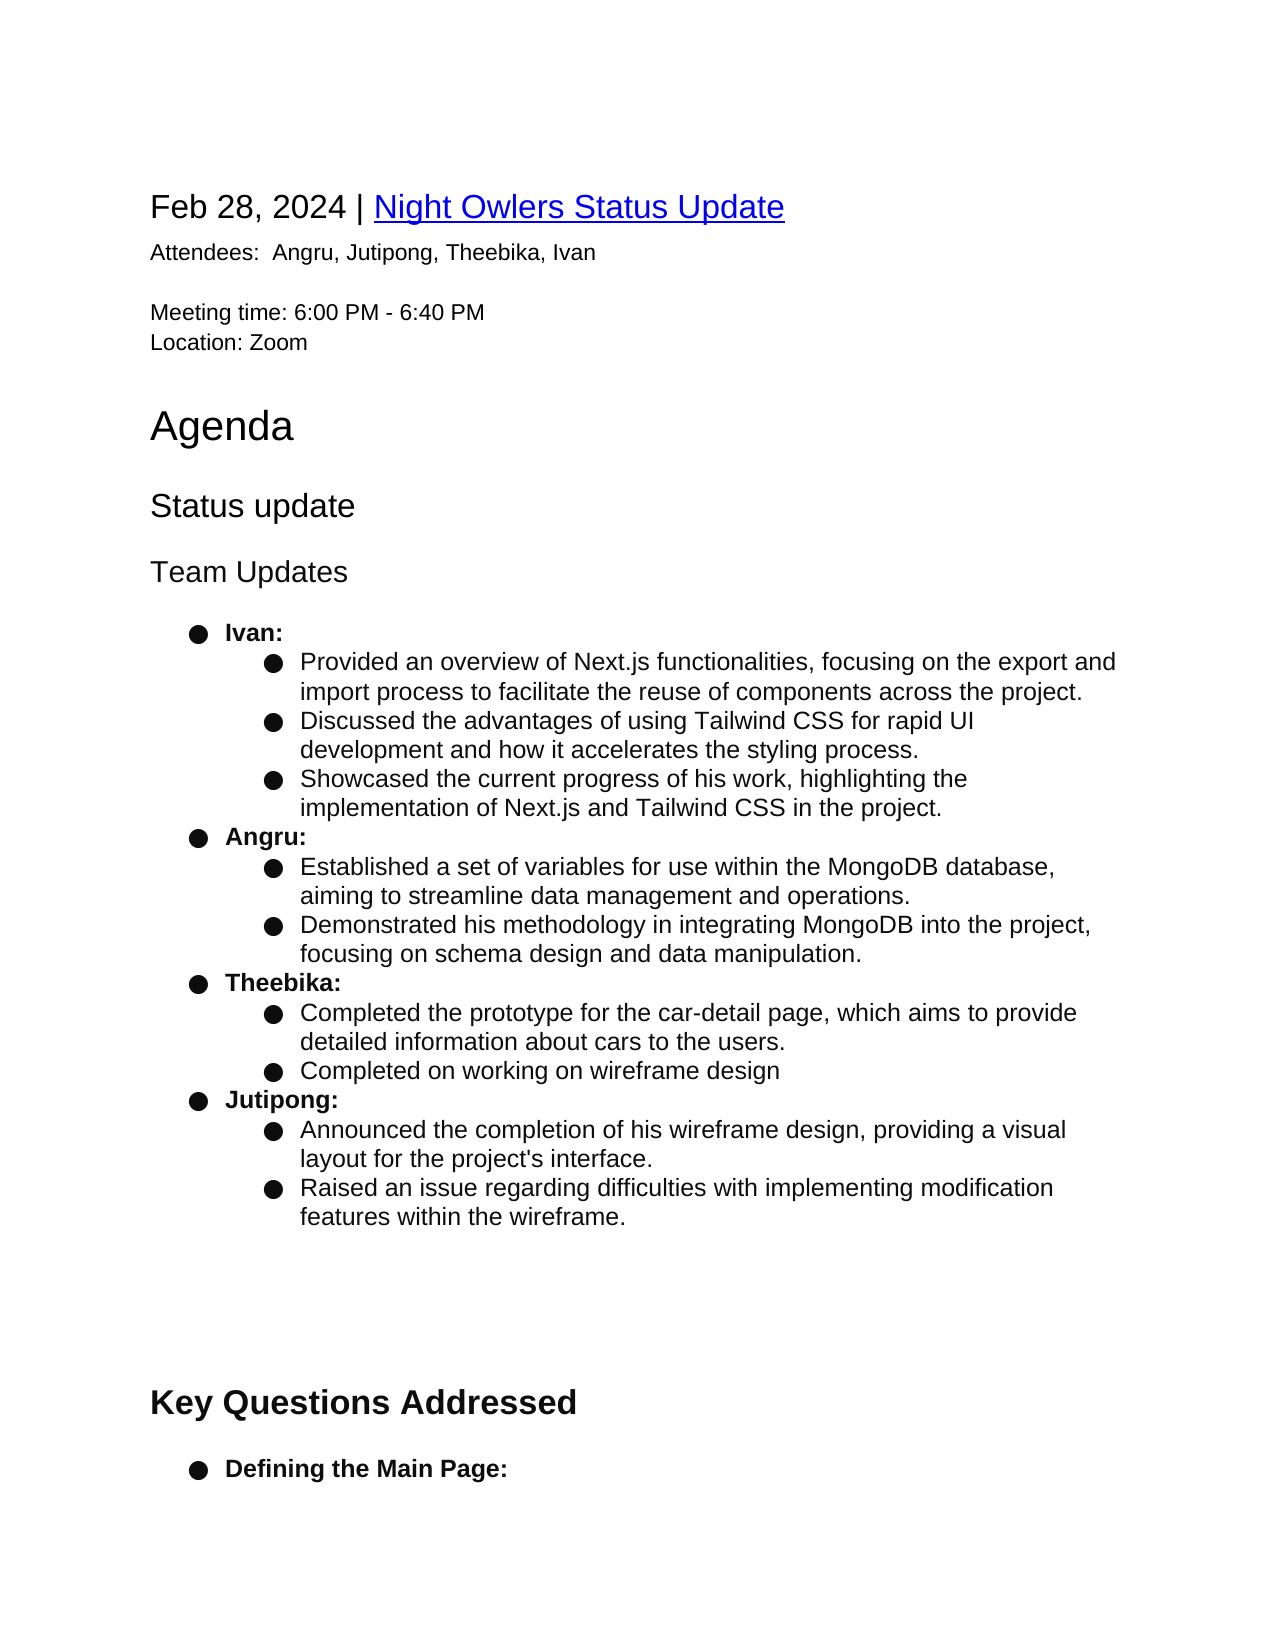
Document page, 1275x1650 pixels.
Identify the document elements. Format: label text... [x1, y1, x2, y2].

list Demonstrated his methodology in integrating MongoDB into the project, focusing on schema design and data manipulation. [262, 910, 1125, 968]
list Ivan: [187, 618, 1125, 647]
subtitle Status update [150, 486, 1125, 525]
list Raised an issue regarding difficulties with implementing modification features within the wireframe. [262, 1173, 1125, 1231]
list Completed on working on wireframe design [262, 1056, 1125, 1085]
list Jutipong: [187, 1085, 1125, 1115]
list Announced the completion of his wireframe design, providing a visual layout for the project's interface. [262, 1115, 1125, 1173]
list Provided an overview of Next.js functionalities, focusing on the export and import process to facilitate the reuse of components across the project. [262, 647, 1125, 706]
list Established a set of variables for use within the MongoDB database, aiming to streamline data management and operations. [262, 852, 1125, 910]
subtitle Feb 28, 2024 | Night Owlers Status Update [150, 187, 1125, 226]
text Attendees: Angru, Jutipong, Theebika, Ivan [150, 238, 1125, 265]
text Location: Zoom [150, 329, 1125, 355]
list Completed the prototype for the car-detail page, which aims to provide detailed information about cars to the users. [262, 997, 1125, 1056]
list Theebika: [187, 968, 1125, 997]
list Angru: [187, 822, 1125, 852]
text Meeting time: 6:00 PM - 6:40 PM [150, 299, 1125, 325]
list Defining the Main Page: [187, 1454, 1125, 1483]
subtitle Team Updates [150, 554, 1125, 589]
list Showcased the current progress of his work, highlighting the implementation of Next.js and Tailwind CSS in the project. [262, 764, 1125, 822]
subtitle Key Questions Addressed [150, 1382, 1125, 1422]
list Discussed the advantages of using Tailwind CSS for rapid UI development and how it accelerates the styling process. [262, 706, 1125, 764]
subtitle Agenda [150, 401, 1125, 449]
